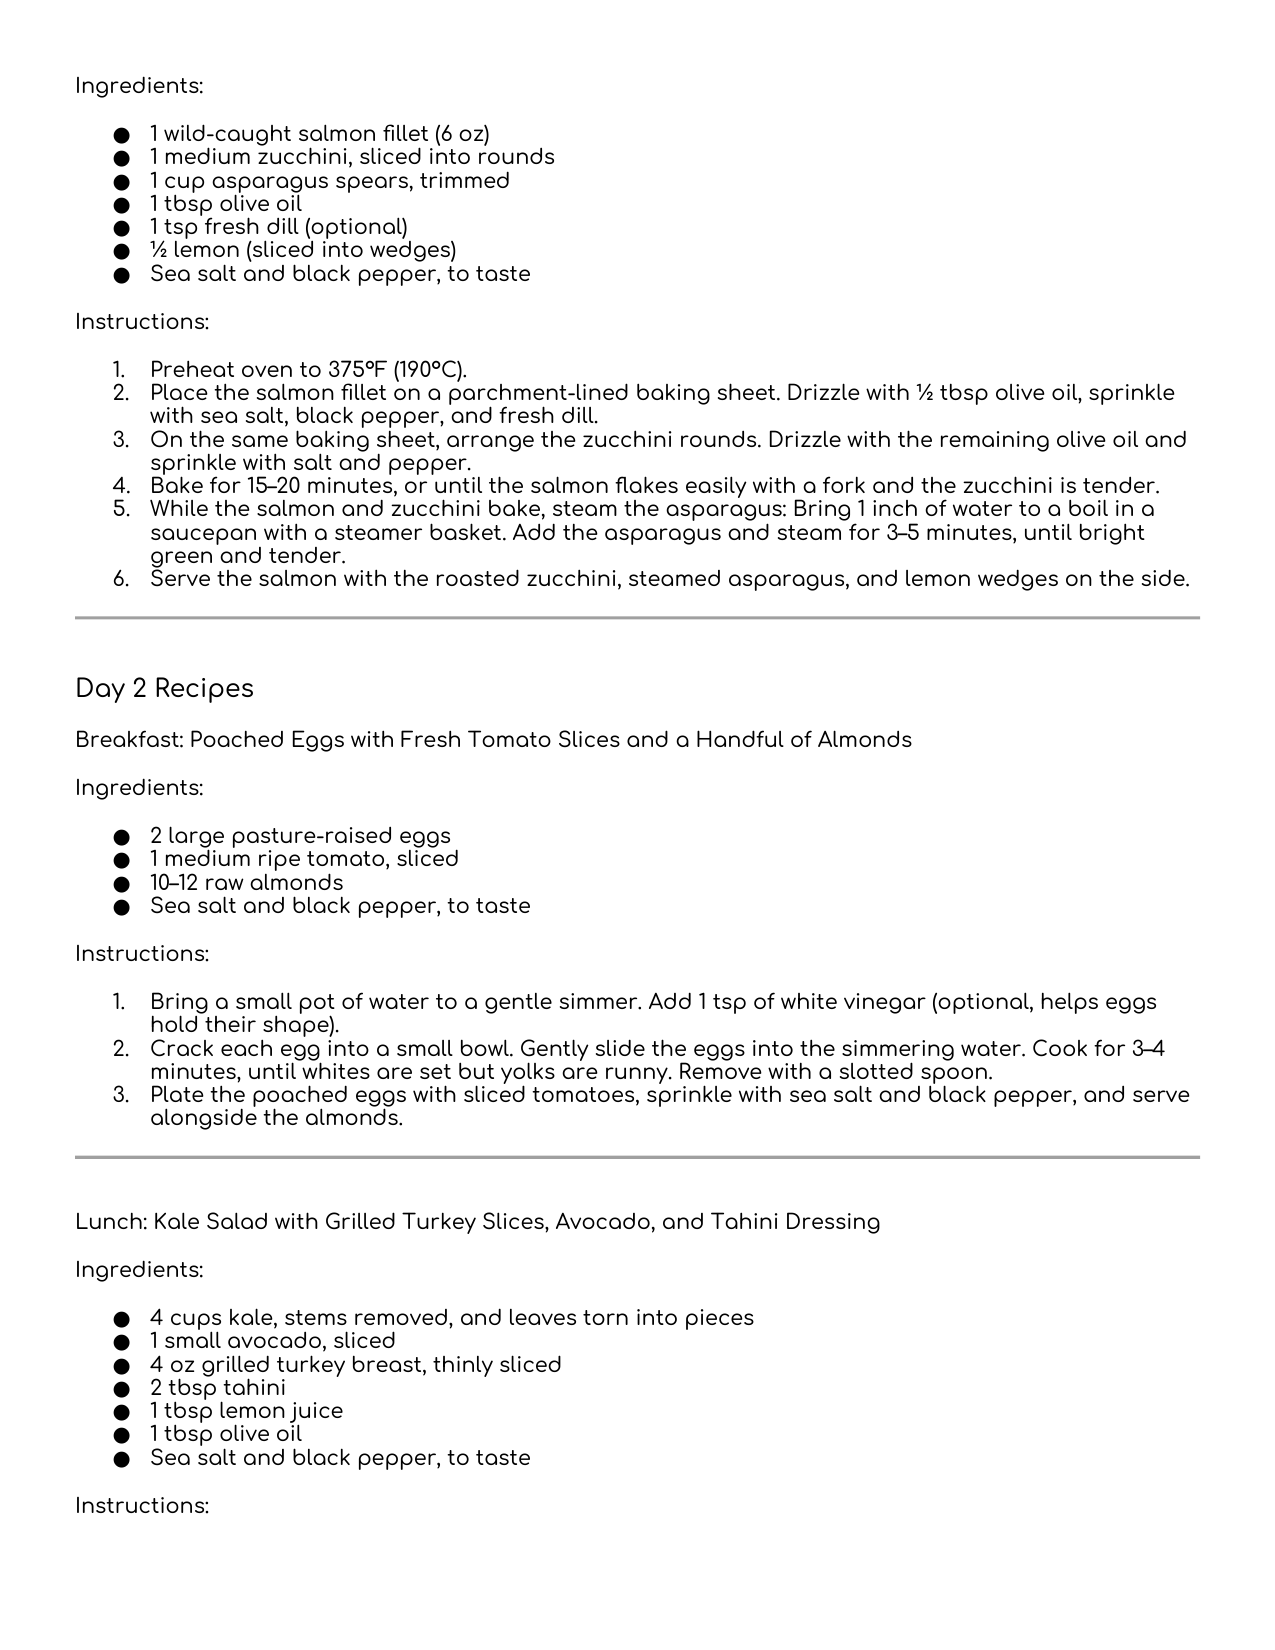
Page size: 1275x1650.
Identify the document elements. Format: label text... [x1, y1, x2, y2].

list 4 oz grilled turkey breast, thinly sliced [112, 1354, 1200, 1377]
list 1 tbsp olive oil [112, 193, 1200, 216]
list Serve the salmon with the roasted zucchini, steamed asparagus, and lemon wedges on the side. [112, 568, 1200, 591]
list ½ lemon (sliced into wedges) [112, 239, 1200, 263]
list 1 small avocado, sliced [112, 1331, 1200, 1354]
list Place the salmon fillet on a parchment-lined baking sheet. Drizzle with ½ tbsp olive oil, sprinkle with sea salt, black pepper, and fresh dill. [112, 382, 1200, 429]
text Ingredients: [75, 1259, 1200, 1282]
list 10–12 raw almonds [112, 872, 1200, 895]
list 1 medium ripe tomato, sliced [112, 848, 1200, 872]
subtitle Breakfast: Poached Eggs with Fresh Tomato Slices and a Handful of Almonds [75, 729, 1200, 752]
text Ingredients: [75, 75, 1200, 98]
list 4 cups kale, stems removed, and leaves torn into pieces [112, 1307, 1200, 1331]
text Instructions: [75, 311, 1200, 334]
list 1 tbsp lemon juice [112, 1400, 1200, 1423]
subtitle Day 2 Recipes [75, 676, 1200, 704]
list 2 tbsp tahini [112, 1377, 1200, 1400]
list 2 large pasture-raised eggs [112, 825, 1200, 848]
list 1 tbsp olive oil [112, 1423, 1200, 1447]
list Bring a small pot of water to a gentle simmer. Add 1 tsp of white vinegar (optional, helps eggs hold their shape). [112, 991, 1200, 1038]
list On the same baking sheet, arrange the zucchini rounds. Drizzle with the remaining olive oil and sprinkle with salt and pepper. [112, 429, 1200, 475]
list Crack each egg into a small bowl. Gently slide the eggs into the simmering water. Cook for 3–4 minutes, until whites are set but yolks are runny. Remove with a slotted spoon. [112, 1038, 1200, 1084]
list Sea salt and black pepper, to taste [112, 263, 1200, 286]
text Instructions: [75, 1495, 1200, 1518]
list 1 tsp fresh dill (optional) [112, 216, 1200, 239]
list 1 wild-caught salmon fillet (6 oz) [112, 123, 1200, 146]
text Ingredients: [75, 777, 1200, 800]
list Preheat oven to 375°F (190°C). [112, 359, 1200, 382]
list 1 medium zucchini, sliced into rounds [112, 146, 1200, 170]
text Instructions: [75, 943, 1200, 966]
list Bake for 15–20 minutes, or until the salmon flakes easily with a fork and the zucchini is tender. [112, 475, 1200, 498]
list While the salmon and zucchini bake, steam the asparagus: Bring 1 inch of water to a boil in a saucepan with a steamer basket. Add the asparagus and steam for 3–5 minutes, until bright green and tender. [112, 498, 1200, 568]
list Sea salt and black pepper, to taste [112, 1447, 1200, 1470]
list Sea salt and black pepper, to taste [112, 895, 1200, 918]
subtitle Lunch: Kale Salad with Grilled Turkey Slices, Avocado, and Tahini Dressing [75, 1211, 1200, 1234]
list 1 cup asparagus spears, trimmed [112, 170, 1200, 193]
list Plate the poached eggs with sliced tomatoes, sprinkle with sea salt and black pepper, and serve alongside the almonds. [112, 1084, 1200, 1131]
